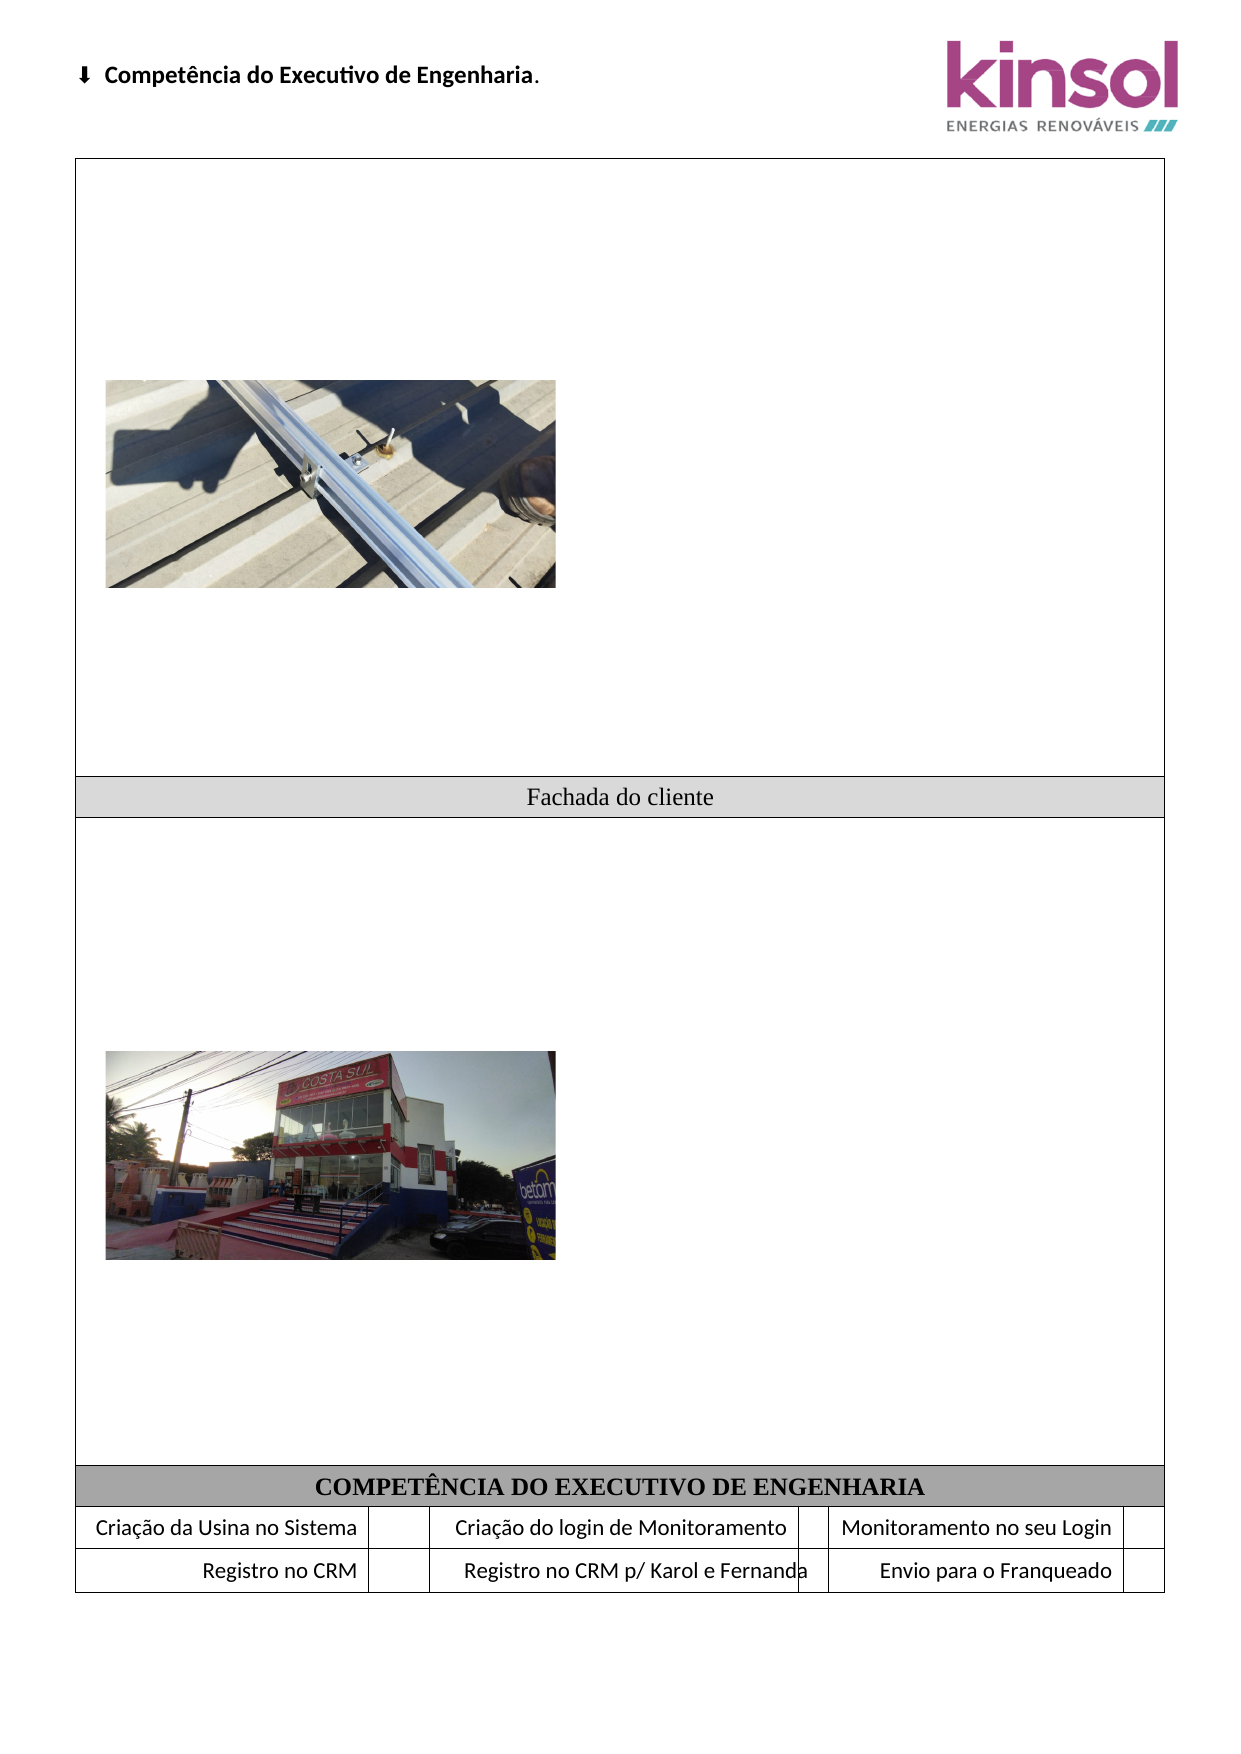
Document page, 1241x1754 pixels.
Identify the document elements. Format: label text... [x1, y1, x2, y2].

table_cell [799, 1549, 828, 1592]
table_cell Criação do login de Monitoramento [430, 1507, 798, 1548]
table_cell Fachada do cliente [76, 777, 1164, 817]
table_cell Envio para o Franqueado [829, 1549, 1123, 1592]
table_cell [369, 1507, 429, 1548]
table_cell [76, 159, 1164, 776]
table_cell COMPETÊNCIA DO EXECUTIVO DE ENGENHARIA [76, 1466, 1164, 1506]
picture [105, 380, 556, 588]
table_cell [1124, 1549, 1164, 1592]
table_cell Criação da Usina no Sistema [76, 1507, 368, 1548]
picture [105, 1051, 556, 1260]
table_cell [369, 1549, 429, 1592]
picture [941, 37, 1182, 135]
table_cell [799, 1507, 828, 1548]
table_cell [1124, 1507, 1164, 1548]
table_cell [76, 818, 1164, 1465]
table_cell Registro no CRM [76, 1549, 368, 1592]
table_cell Registro no CRM p/ Karol e Fernanda [430, 1549, 798, 1592]
table_cell Monitoramento no seu Login [829, 1507, 1123, 1548]
